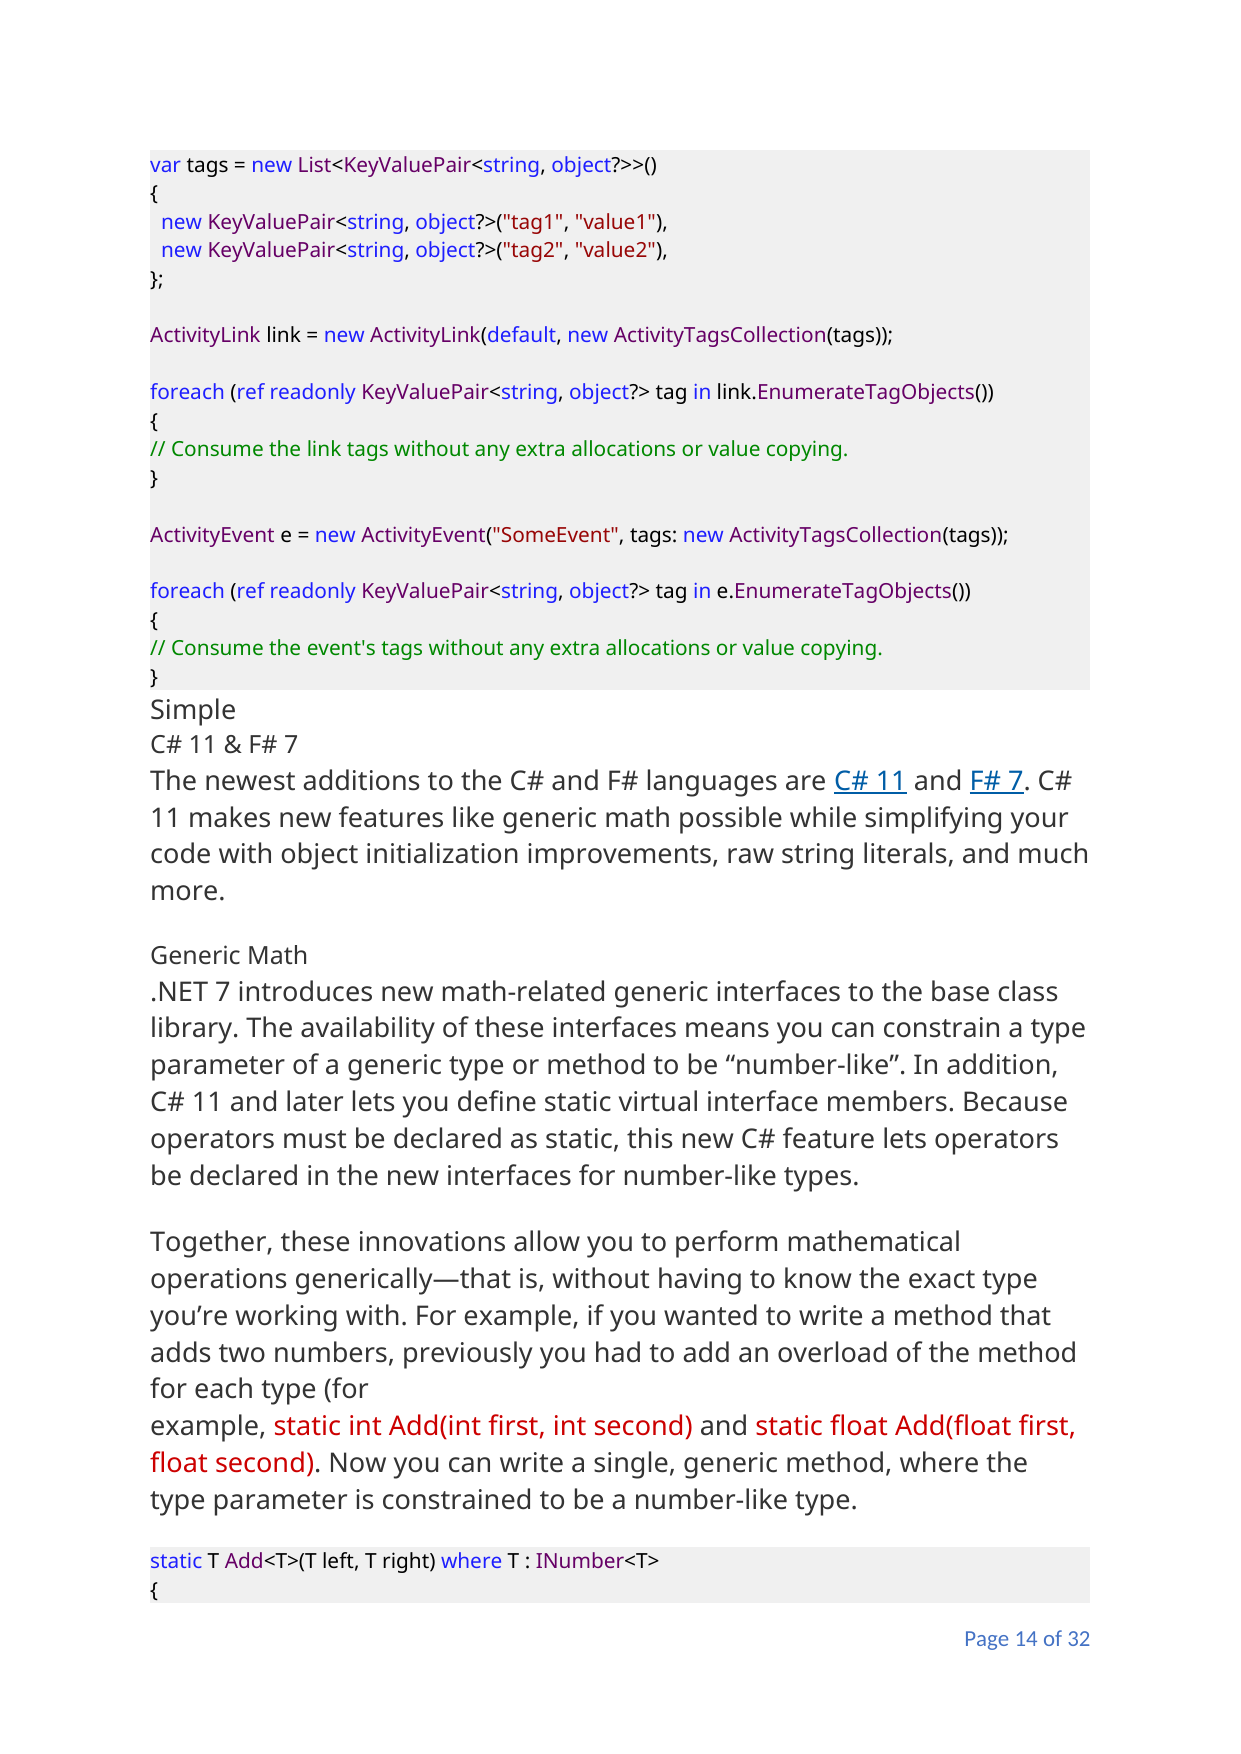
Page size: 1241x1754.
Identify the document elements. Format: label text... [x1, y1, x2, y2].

text foreach (ref readonly KeyValuePair<string, object?> tag in e.EnumerateTagObjects()) [150, 577, 1090, 605]
text { [150, 406, 1090, 434]
text ActivityLink link = new ActivityLink(default, new ActivityTagsCollection(tags)); [150, 321, 1090, 349]
text ActivityEvent e = new ActivityEvent("SomeEvent", tags: new ActivityTagsCollection(tags)); [150, 520, 1090, 548]
text The newest additions to the C# and F# languages are C# 11 and F# 7. C# 11 makes new features like generic math possible while simplifying your code with object initialization improvements, raw string literals, and much more. [150, 761, 1090, 909]
subtitle Simple [150, 690, 1090, 727]
text // Consume the link tags without any extra allocations or value copying. [150, 434, 1090, 463]
subtitle Generic Math [150, 938, 1090, 972]
text static T Add<T>(T left, T right) where T : INumber<T> [150, 1547, 1090, 1575]
text // Consume the event's tags without any extra allocations or value copying. [150, 633, 1090, 662]
text new KeyValuePair<string, object?>("tag2", "value2"), [150, 235, 1090, 264]
subtitle C# 11 & F# 7 [150, 727, 1090, 761]
text Together, these innovations allow you to perform mathematical operations generically—that is, without having to know the exact type you’re working with. For example, if you wanted to write a method that adds two numbers, previously you had to add an overload of the method for each type (for example, static int Add(int first, int second) and static float Add(float first, float second). Now you can write a single, generic method, where the type parameter is constrained to be a number-like type. [150, 1222, 1090, 1517]
text { [150, 178, 1090, 207]
text foreach (ref readonly KeyValuePair<string, object?> tag in link.EnumerateTagObjects()) [150, 377, 1090, 406]
text } [150, 463, 1090, 491]
text var tags = new List<KeyValuePair<string, object?>>() [150, 150, 1090, 178]
text { [150, 1575, 1090, 1603]
text } [150, 662, 1090, 690]
text new KeyValuePair<string, object?>("tag1", "value1"), [150, 207, 1090, 235]
text }; [150, 264, 1090, 292]
text { [150, 605, 1090, 633]
text .NET 7 introduces new math-related generic interfaces to the base class library. The availability of these interfaces means you can constrain a type parameter of a generic type or method to be “number-like”. In addition, C# 11 and later lets you define static virtual interface members. Because operators must be declared as static, this new C# feature lets operators be declared in the new interfaces for number-like types. [150, 972, 1090, 1193]
